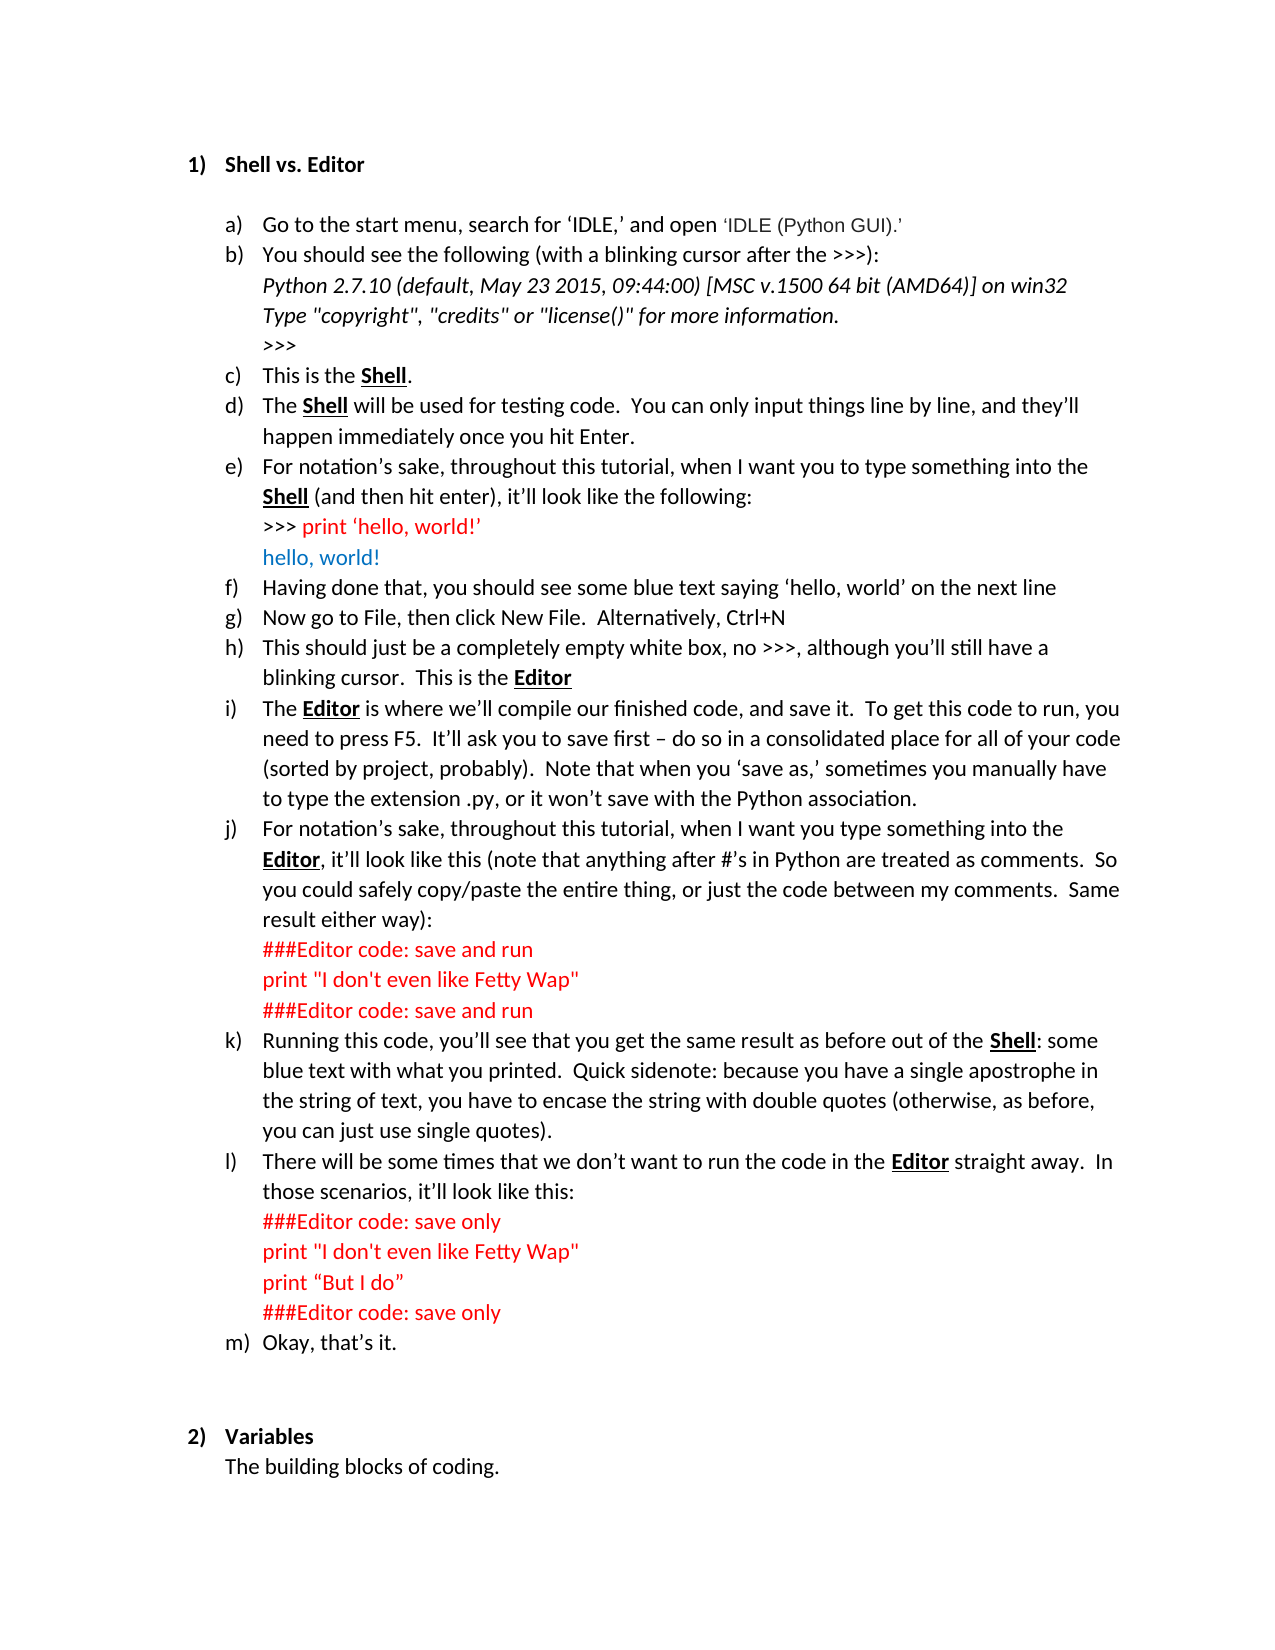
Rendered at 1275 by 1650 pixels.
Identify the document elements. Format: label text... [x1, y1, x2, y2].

list The Shell will be used for testing code. You can only input things line by line, and they’ll happen immediately once you hit Enter. [225, 392, 1125, 450]
list Having done that, you should see some blue text saying ‘hello, world’ on the next line [225, 573, 1125, 601]
list The building blocks of coding. [225, 1452, 1125, 1480]
list This should just be a completely empty white box, no >>>, although you’ll still have a blinking cursor. This is the Editor [225, 633, 1125, 692]
list For notation’s sake, throughout this tutorial, when I want you to type something into the Shell (and then hit enter), it’ll look like the following: [225, 452, 1125, 510]
list Python 2.7.10 (default, May 23 2015, 09:44:00) [MSC v.1500 64 bit (AMD64)] on win32 [262, 271, 1125, 299]
list There will be some times that we don’t want to run the code in the Editor straight away. In those scenarios, it’ll look like this: [225, 1147, 1125, 1205]
list The Editor is where we’ll compile our finished code, and save it. To get this code to run, you need to press F5. It’ll ask you to save first – do so in a consolidated place for all of your code (sorted by project, probably). Note that when you ‘save as,’ sometimes you manually have to type the extension .py, or it won’t save with the Python association. [225, 694, 1125, 812]
list You should see the following (with a blinking cursor after the >>>): [225, 241, 1125, 269]
list Type "copyright", "credits" or "license()" for more information. [262, 301, 1125, 329]
list hello, world! [262, 543, 1125, 571]
list ###Editor code: save only [262, 1298, 1125, 1326]
list ###Editor code: save only [262, 1207, 1125, 1235]
list Go to the start menu, search for ‘IDLE,’ and open ‘IDLE (Python GUI).’ [225, 210, 1125, 238]
list print "I don't even like Fetty Wap" [262, 966, 1125, 994]
list This is the Shell. [225, 361, 1125, 389]
list Now go to File, then click New File. Alternatively, Ctrl+N [225, 603, 1125, 631]
list >>> [262, 331, 1125, 359]
list Shell vs. Editor [187, 150, 1125, 178]
list print "I don't even like Fetty Wap" [262, 1237, 1125, 1266]
list For notation’s sake, throughout this tutorial, when I want you type something into the Editor, it’ll look like this (note that anything after #’s in Python are treated as comments. So you could safely copy/paste the entire thing, or just the code between my comments. Same result either way): [225, 814, 1125, 933]
list Okay, that’s it. [225, 1328, 1125, 1356]
list Variables [187, 1422, 1125, 1450]
list ###Editor code: save and run [262, 935, 1125, 963]
list ###Editor code: save and run [262, 996, 1125, 1024]
list >>> print ‘hello, world!’ [262, 512, 1125, 541]
list Running this code, you’ll see that you get the same result as before out of the Shell: some blue text with what you printed. Quick sidenote: because you have a single apostrophe in the string of text, you have to encase the string with double quotes (otherwise, as before, you can just use single quotes). [225, 1026, 1125, 1145]
list print “But I do” [262, 1268, 1125, 1296]
